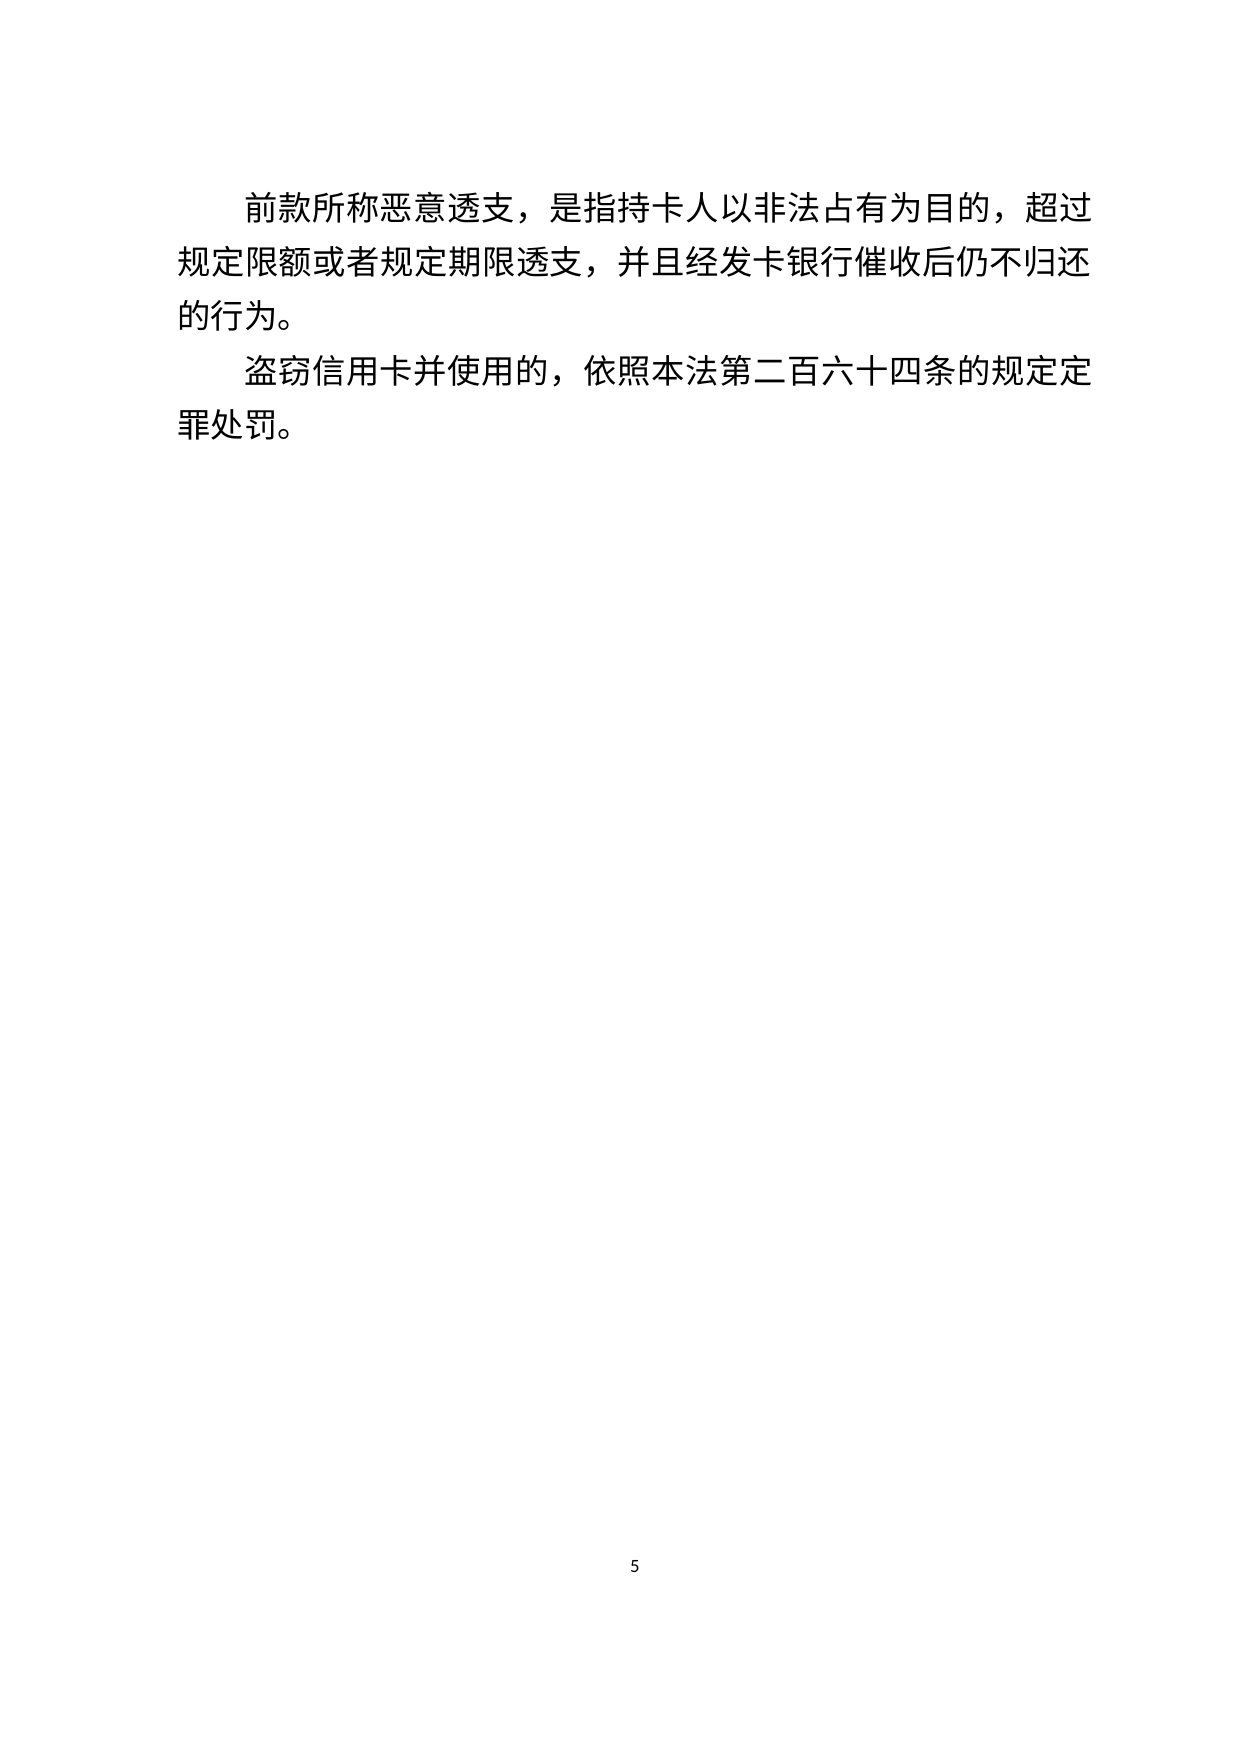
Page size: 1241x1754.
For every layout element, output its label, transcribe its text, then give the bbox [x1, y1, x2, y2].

text 盗窃信用卡并使用的，依照本法第二百六十四条的规定定罪处罚。 [177, 340, 1092, 448]
text 前款所称恶意透支，是指持卡人以非法占有为目的，超过规定限额或者规定期限透支，并且经发卡银行催收后仍不归还的行为。 [177, 177, 1092, 340]
